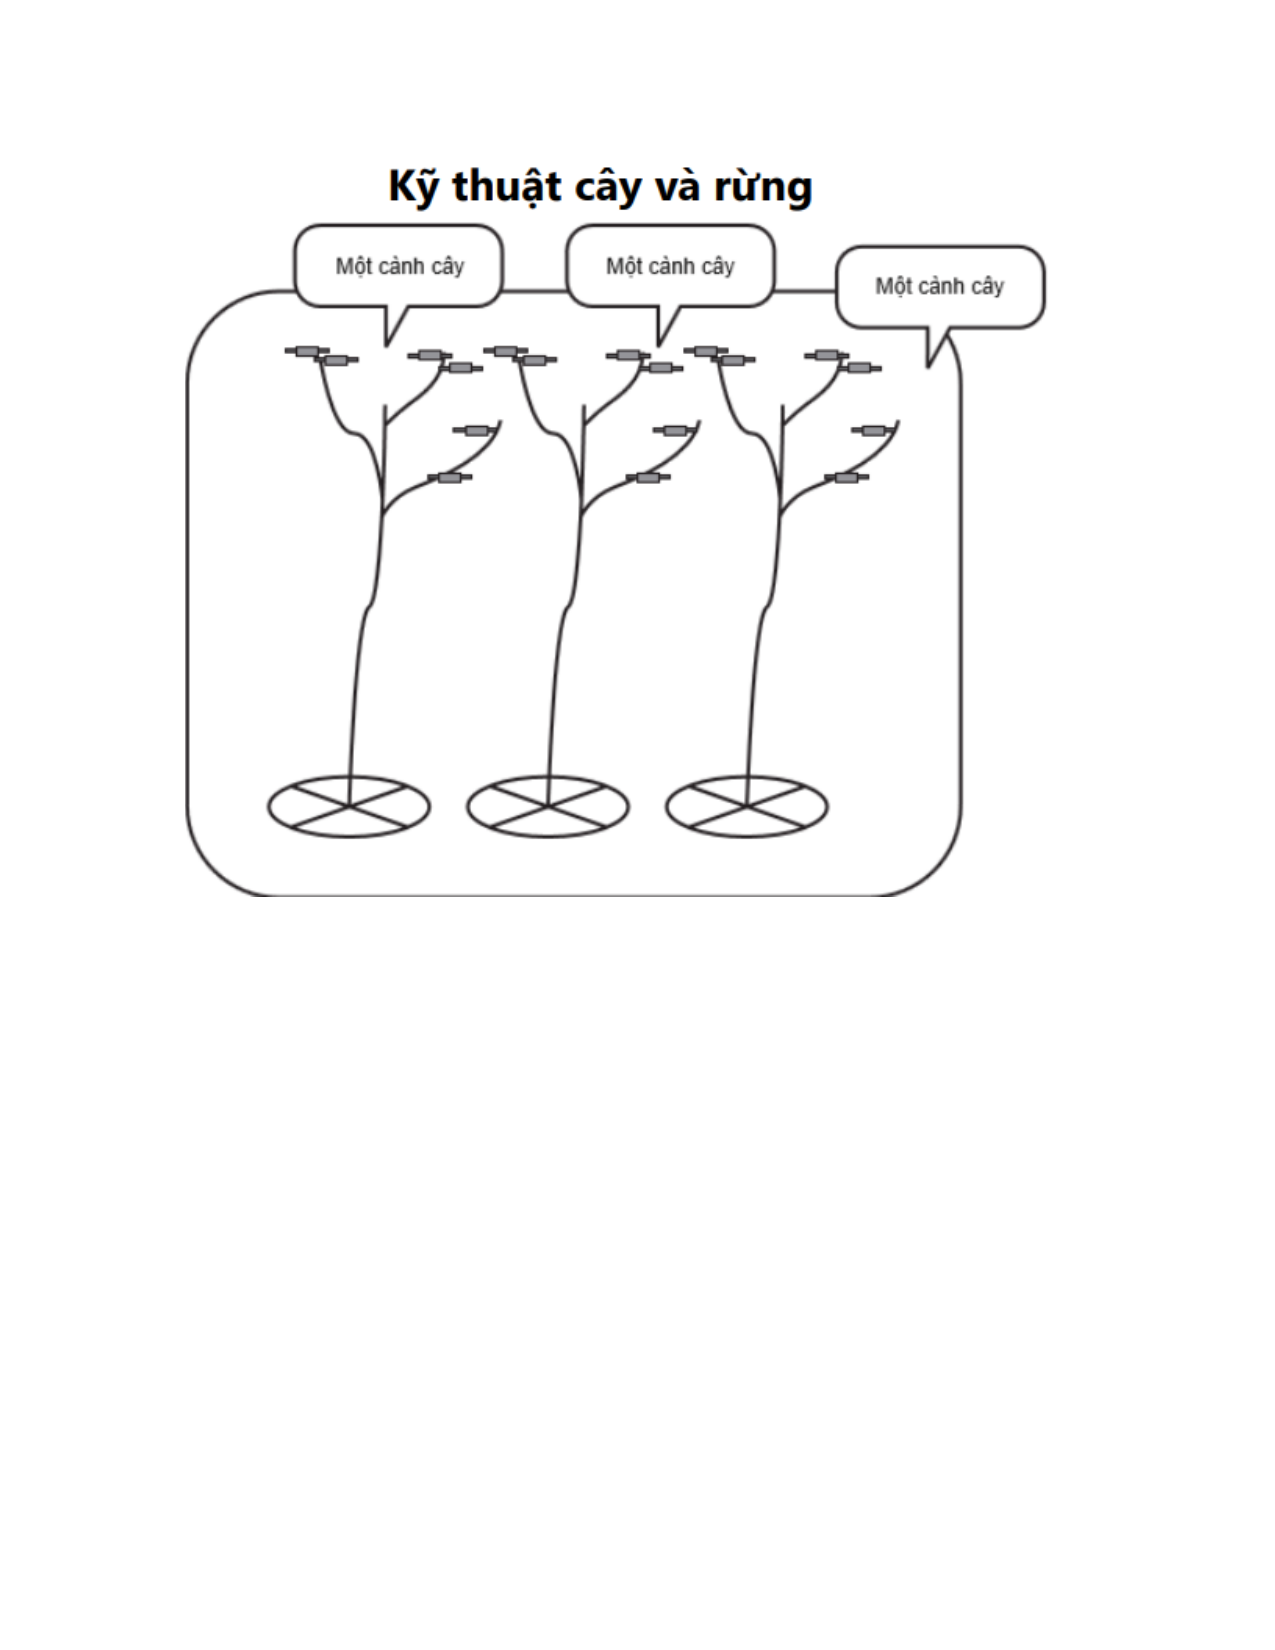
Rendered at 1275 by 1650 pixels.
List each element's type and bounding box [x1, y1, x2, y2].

picture [185, 150, 1090, 897]
